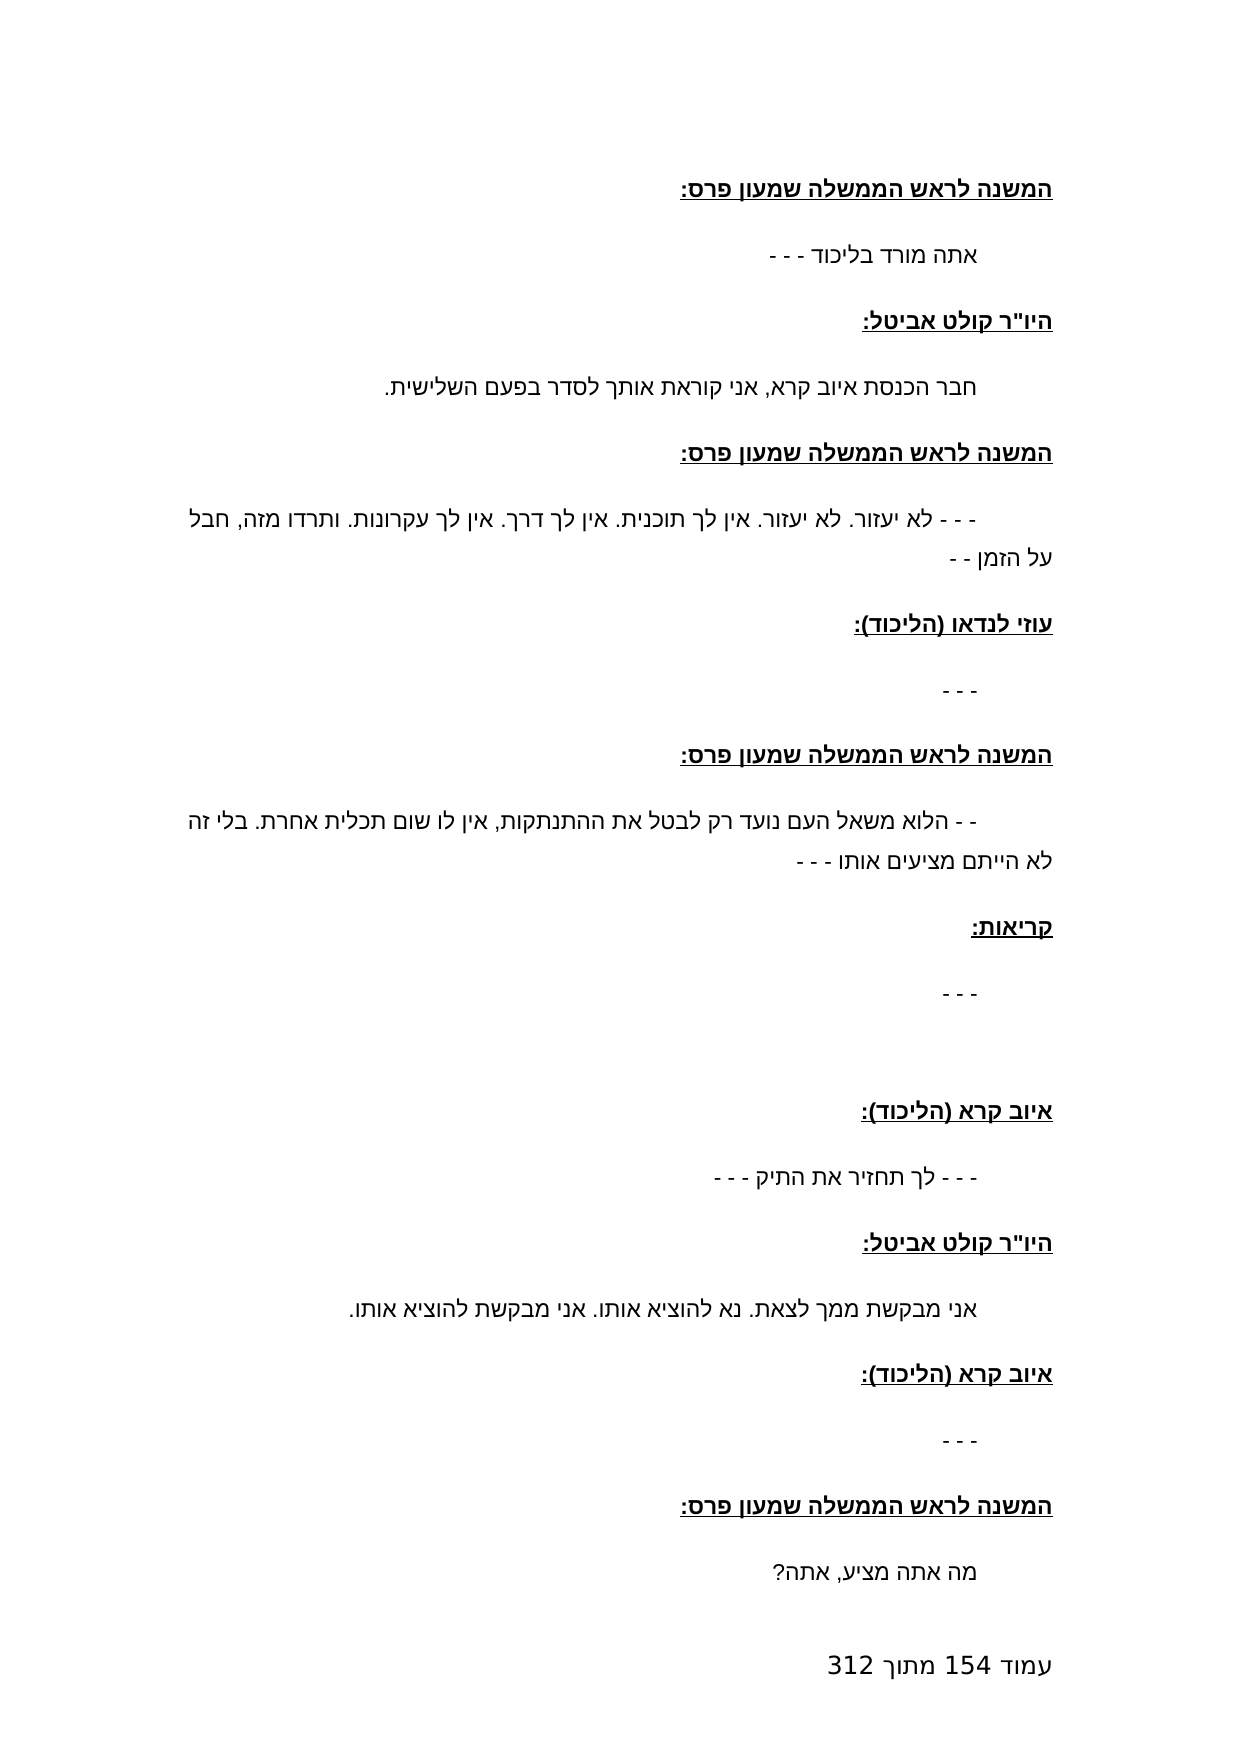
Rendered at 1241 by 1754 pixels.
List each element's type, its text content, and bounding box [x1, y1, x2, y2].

text היו"ר קולט אביטל: [187, 282, 1053, 334]
text עוזי לנדאו (הליכוד): [187, 584, 1053, 637]
text איוב קרא (הליכוד): [187, 1098, 1053, 1124]
text - - - [187, 979, 1053, 1006]
text המשנה לראש הממשלה שמעון פרס: [187, 716, 1053, 769]
text אני מבקשת ממך לצאת. נא להוציא אותו. אני מבקשת להוציא אותו. [187, 1296, 1053, 1322]
text חבר הכנסת איוב קרא, אני קוראת אותך לסדר בפעם השלישית. [187, 374, 1053, 400]
text מה אתה מציע, אתה? [187, 1559, 1053, 1585]
text - - - לך תחזיר את התיק - - - [187, 1164, 1053, 1190]
text - - - [187, 677, 1053, 703]
text המשנה לראש הממשלה שמעון פרס: [187, 150, 1053, 203]
text קריאות: [187, 887, 1053, 940]
text אתה מורד בליכוד - - - [187, 242, 1053, 268]
text היו"ר קולט אביטל: [187, 1230, 1053, 1256]
text איוב קרא (הליכוד): [187, 1335, 1053, 1388]
text - - - לא יעזור. לא יעזור. אין לך תוכנית. אין לך דרך. אין לך עקרונות. ותרדו מזה, חבל על הזמן - - [187, 506, 1053, 571]
text המשנה לראש הממשלה שמעון פרס: [187, 1467, 1053, 1519]
text המשנה לראש הממשלה שמעון פרס: [187, 413, 1053, 466]
text - - הלוא משאל העם נועד רק לבטל את ההתנתקות, אין לו שום תכלית אחרת. בלי זה לא הייתם מציעים אותו - - - [187, 808, 1053, 874]
text - - - [187, 1427, 1053, 1453]
